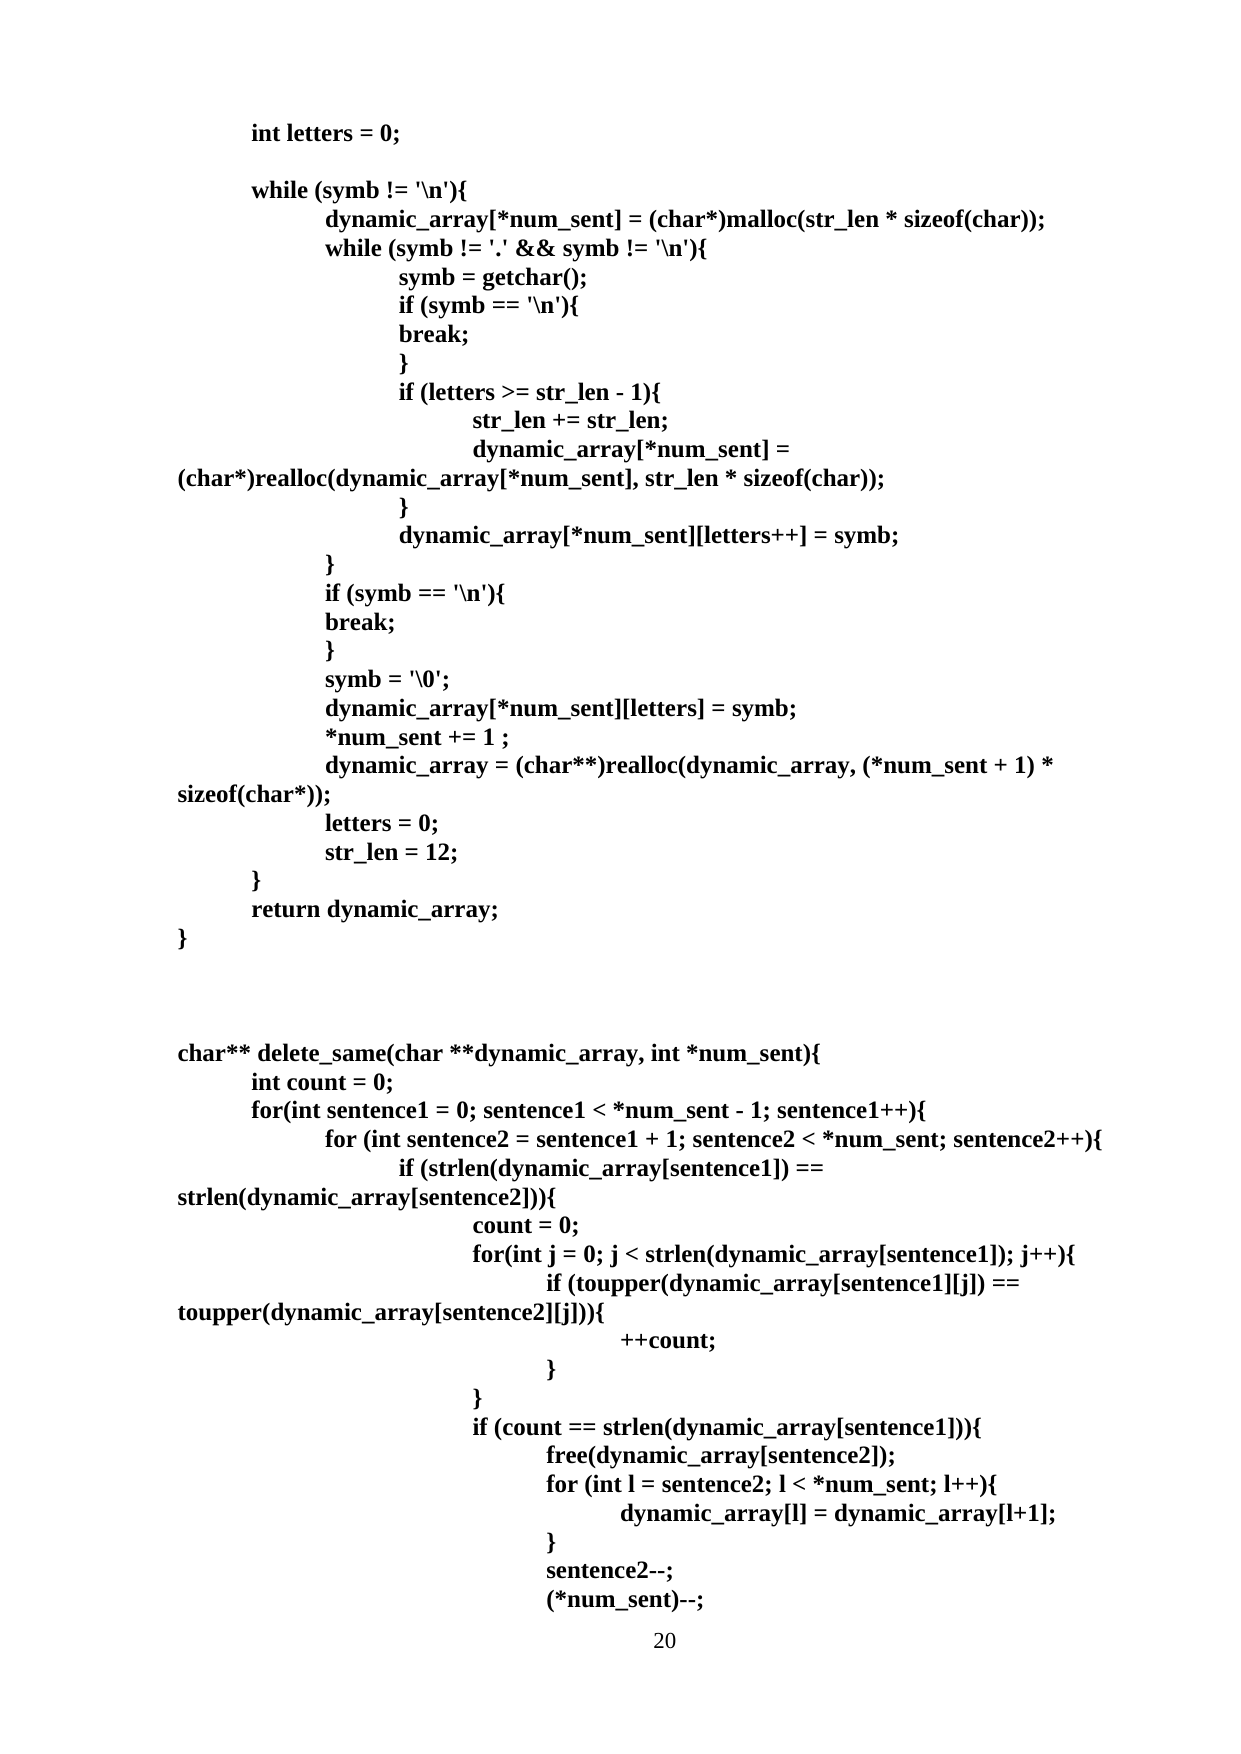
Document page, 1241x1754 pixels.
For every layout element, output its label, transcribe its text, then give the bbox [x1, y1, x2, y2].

text symb = '\0'; [177, 664, 1152, 693]
text count = 0; [177, 1211, 1152, 1239]
text break; [177, 607, 1152, 636]
text dynamic_array[*num_sent] = (char*)realloc(dynamic_array[*num_sent], str_len * sizeof(char)); [177, 434, 1152, 492]
text } [177, 1383, 1152, 1412]
text while (symb != '\n'){ [177, 176, 1152, 204]
text dynamic_array = (char**)realloc(dynamic_array, (*num_sent + 1) * sizeof(char*)); [177, 751, 1152, 808]
text sentence2--; [177, 1556, 1152, 1584]
text if (letters >= str_len - 1){ [177, 377, 1152, 406]
text if (strlen(dynamic_array[sentence1]) == strlen(dynamic_array[sentence2])){ [177, 1153, 1152, 1211]
text symb = getchar(); [177, 262, 1152, 291]
text for(int sentence1 = 0; sentence1 < *num_sent - 1; sentence1++){ [177, 1096, 1152, 1124]
text if (count == strlen(dynamic_array[sentence1])){ [177, 1412, 1152, 1441]
text letters = 0; [177, 808, 1152, 837]
text if (toupper(dynamic_array[sentence1][j]) == toupper(dynamic_array[sentence2][j])){ [177, 1268, 1152, 1326]
text int letters = 0; [177, 118, 1152, 147]
text } [177, 549, 1152, 578]
text dynamic_array[*num_sent][letters] = symb; [177, 693, 1152, 722]
text ++count; [177, 1326, 1152, 1354]
text for (int sentence2 = sentence1 + 1; sentence2 < *num_sent; sentence2++){ [177, 1124, 1152, 1153]
text } [177, 866, 1152, 894]
text int count = 0; [177, 1067, 1152, 1096]
text } [177, 1354, 1152, 1383]
text while (symb != '.' && symb != '\n'){ [177, 233, 1152, 262]
text (*num_sent)--; [177, 1584, 1152, 1613]
text if (symb == '\n'){ [177, 578, 1152, 607]
text if (symb == '\n'){ [177, 291, 1152, 319]
text *num_sent += 1 ; [177, 722, 1152, 751]
text for(int j = 0; j < strlen(dynamic_array[sentence1]); j++){ [177, 1239, 1152, 1268]
text } [177, 636, 1152, 664]
text return dynamic_array; [177, 894, 1152, 923]
text str_len = 12; [177, 837, 1152, 866]
text } [177, 923, 1152, 952]
text } [177, 348, 1152, 377]
text } [177, 492, 1152, 521]
text dynamic_array[l] = dynamic_array[l+1]; [177, 1498, 1152, 1527]
text } [177, 1527, 1152, 1556]
text for (int l = sentence2; l < *num_sent; l++){ [177, 1469, 1152, 1498]
text dynamic_array[*num_sent][letters++] = symb; [177, 521, 1152, 549]
text free(dynamic_array[sentence2]); [177, 1441, 1152, 1469]
text dynamic_array[*num_sent] = (char*)malloc(str_len * sizeof(char)); [177, 204, 1152, 233]
text break; [177, 319, 1152, 348]
text str_len += str_len; [177, 406, 1152, 434]
text char** delete_same(char **dynamic_array, int *num_sent){ [177, 1038, 1152, 1067]
